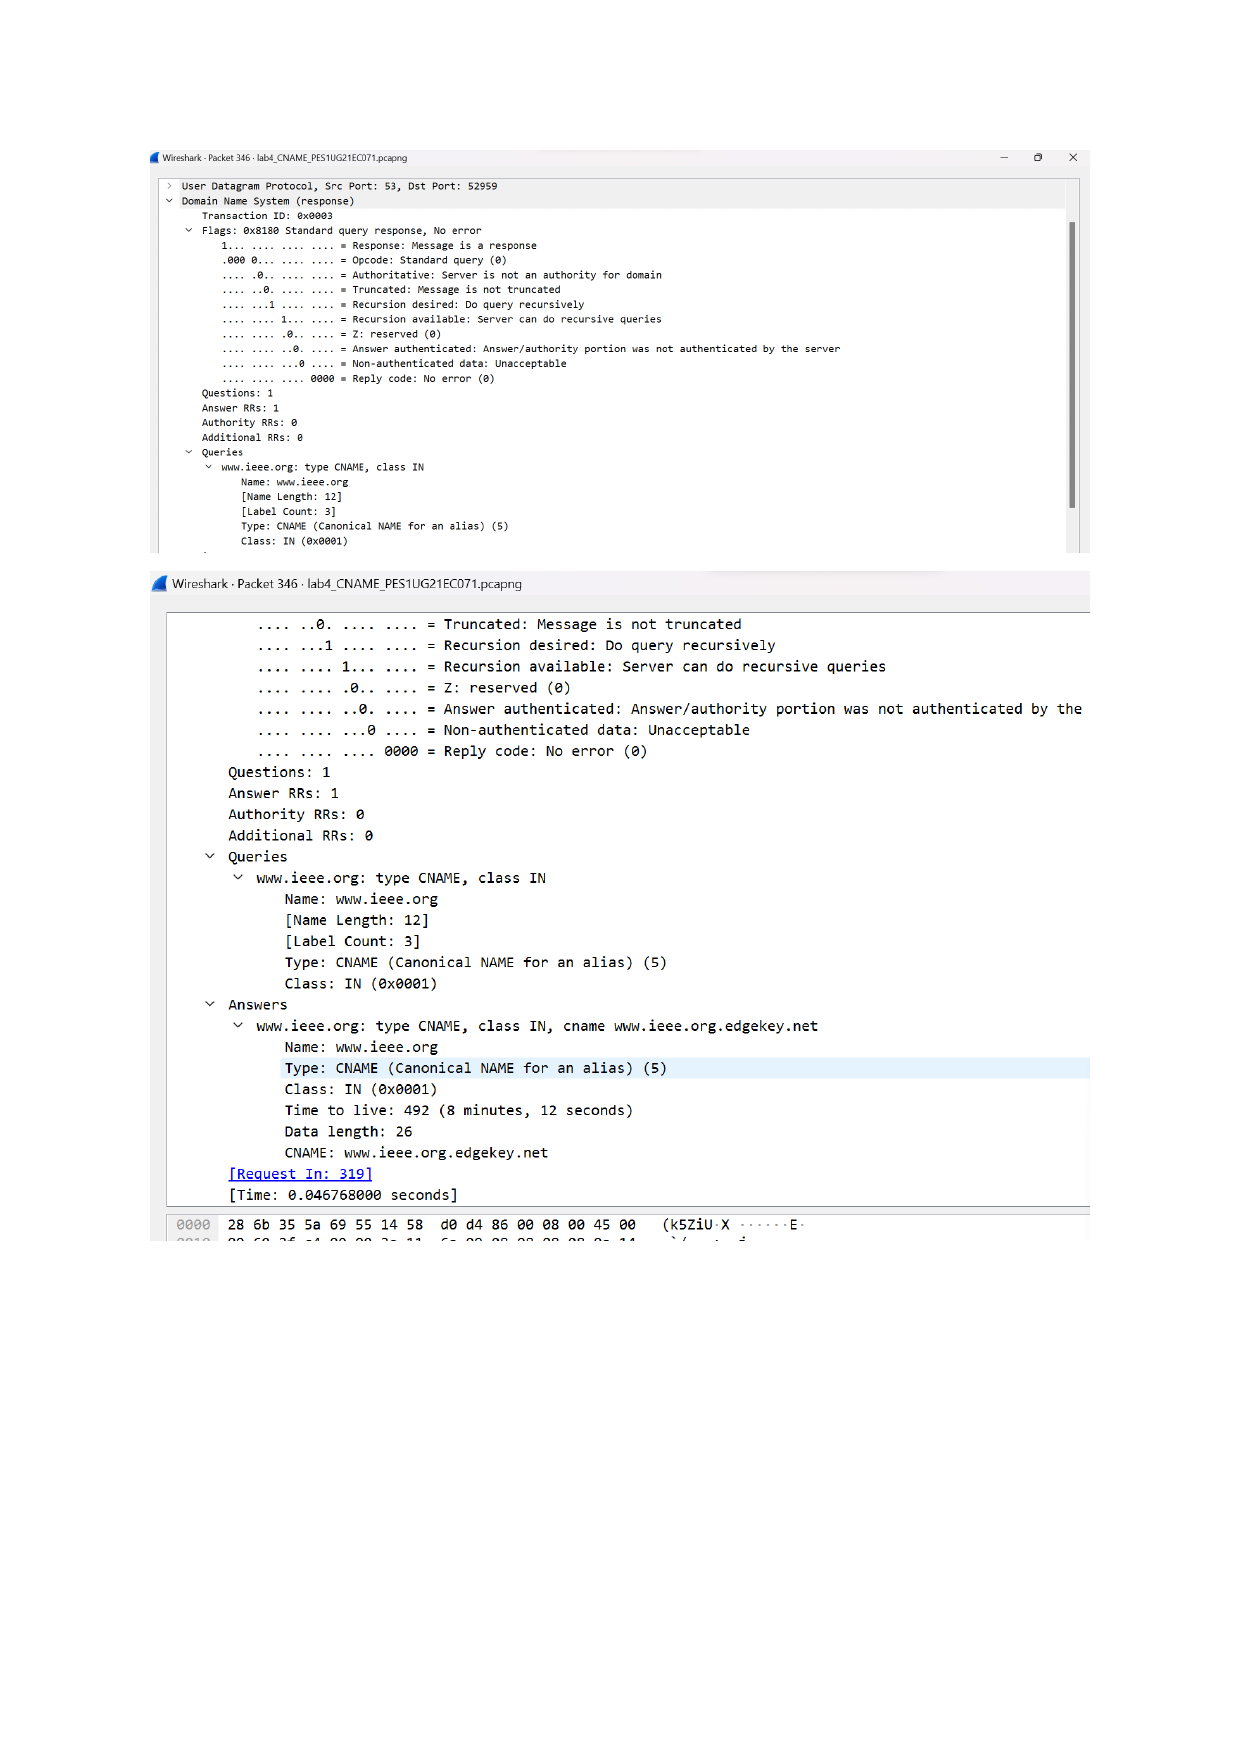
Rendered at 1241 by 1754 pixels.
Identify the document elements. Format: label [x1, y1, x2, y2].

picture [150, 150, 1091, 553]
picture [150, 571, 1091, 1241]
